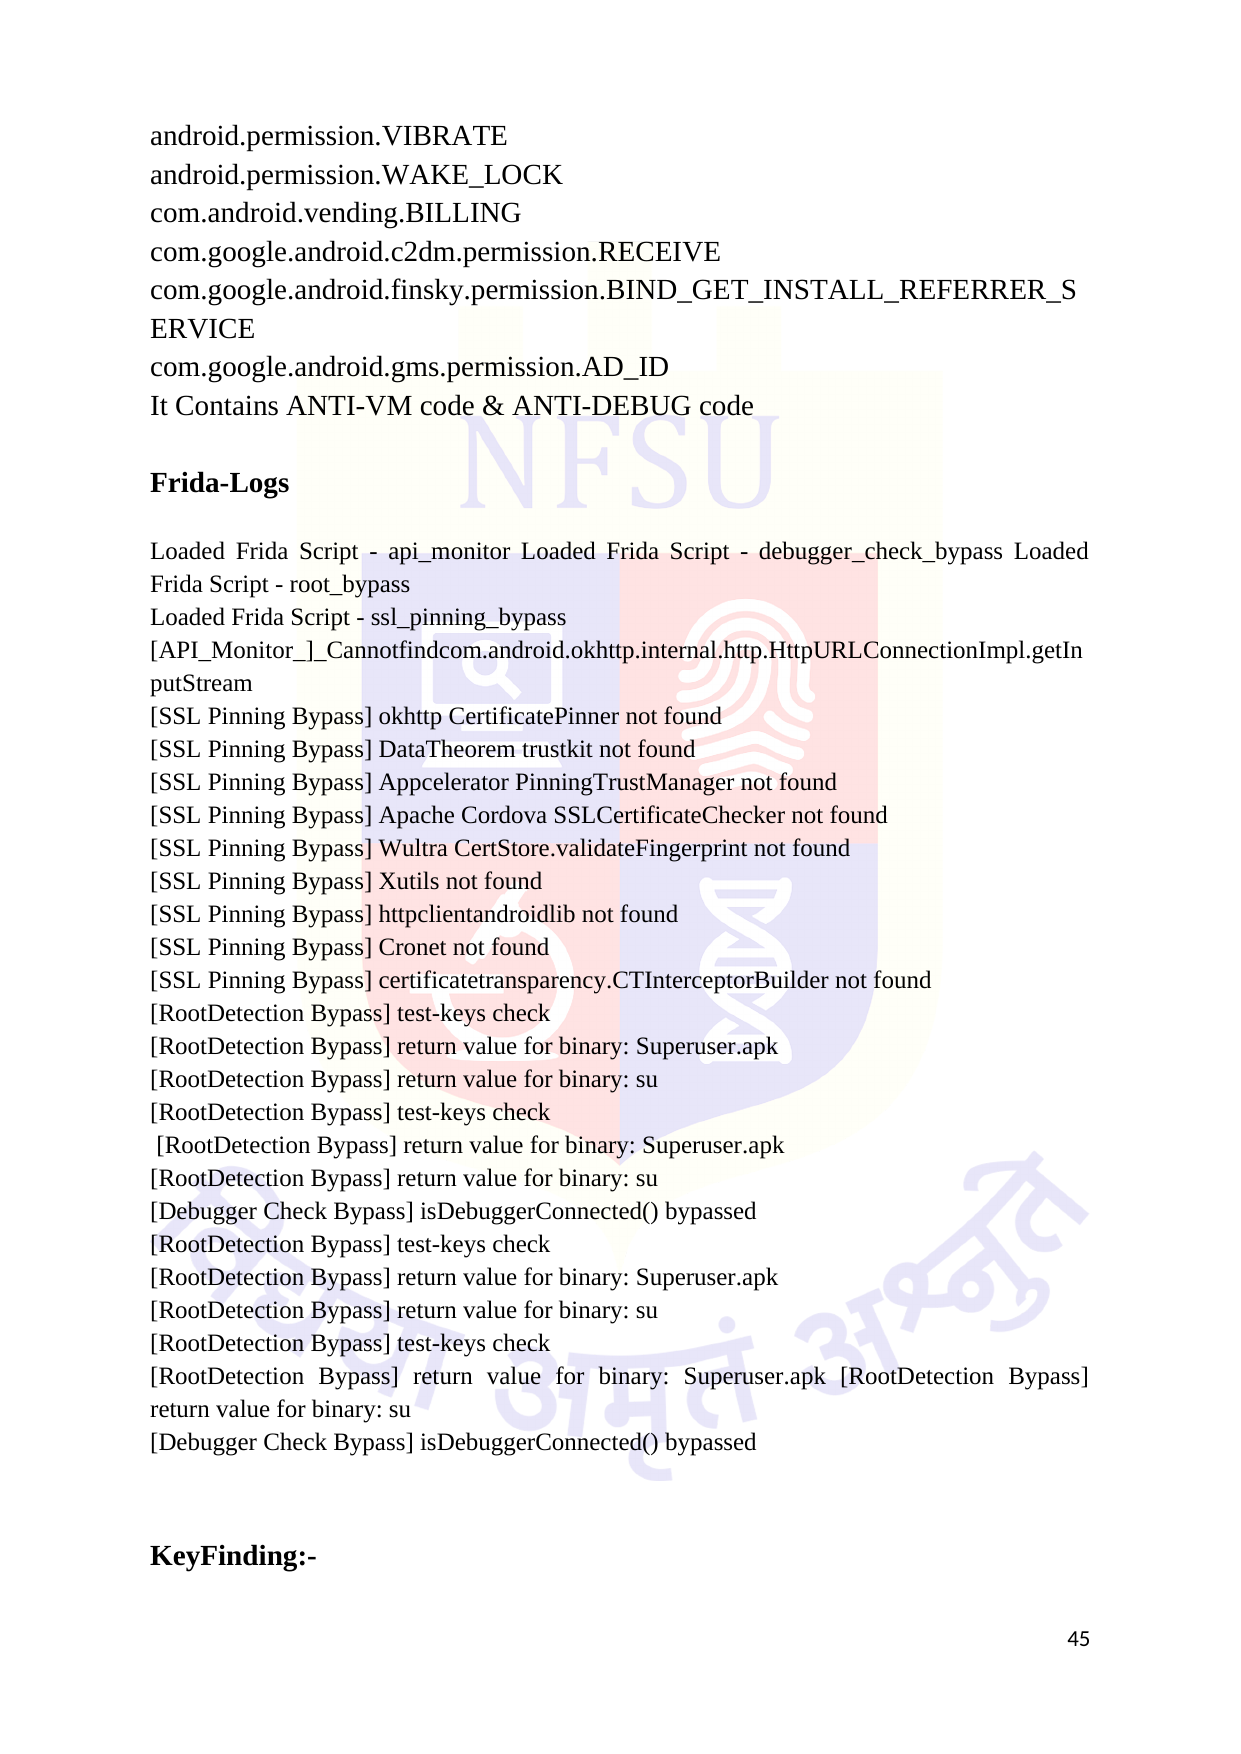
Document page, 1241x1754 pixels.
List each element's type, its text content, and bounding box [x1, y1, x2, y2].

text android.permission.WAKE_LOCK [150, 157, 1090, 190]
text android.permission.VIBRATE [150, 118, 1090, 152]
text [SSL Pinning Bypass] okhttp CertificatePinner not found [150, 701, 1090, 730]
text [SSL Pinning Bypass] Appcelerator PinningTrustManager not found [150, 767, 1090, 796]
text com.android.vending.BILLING [150, 195, 1090, 229]
text [SSL Pinning Bypass] httpclientandroidlib not found [150, 899, 1090, 928]
text [RootDetection Bypass] test-keys check [150, 998, 1090, 1027]
text [RootDetection Bypass] return value for binary: Superuser.apk [150, 1262, 1090, 1291]
text [RootDetection Bypass] return value for binary: su [150, 1163, 1090, 1192]
text [SSL Pinning Bypass] Wultra CertStore.validateFingerprint not found [150, 833, 1090, 862]
text [RootDetection Bypass] return value for binary: Superuser.apk [150, 1130, 1090, 1159]
text [RootDetection Bypass] test-keys check [150, 1097, 1090, 1126]
text [Debugger Check Bypass] isDebuggerConnected() bypassed [150, 1427, 1090, 1456]
text [RootDetection Bypass] return value for binary: Superuser.apk [150, 1031, 1090, 1060]
text [RootDetection Bypass] test-keys check [150, 1229, 1090, 1258]
text [RootDetection Bypass] test-keys check [150, 1328, 1090, 1357]
text Frida-Logs [150, 465, 1090, 532]
text Loaded Frida Script - ssl_pinning_bypass [150, 602, 1090, 631]
text com.google.android.c2dm.permission.RECEIVE [150, 234, 1090, 267]
text [RootDetection Bypass] return value for binary: su [150, 1295, 1090, 1324]
text [RootDetection Bypass] return value for binary: su [150, 1064, 1090, 1093]
text KeyFinding:- [150, 1538, 1090, 1571]
text [Debugger Check Bypass] isDebuggerConnected() bypassed [150, 1196, 1090, 1225]
text [RootDetection Bypass] return value for binary: Superuser.apk [RootDetection Bypass] return value for binary: su [150, 1361, 1090, 1423]
text Loaded Frida Script - api_monitor Loaded Frida Script - debugger_check_bypass Loaded Frida Script - root_bypass [150, 536, 1090, 598]
text [SSL Pinning Bypass] DataTheorem trustkit not found [150, 734, 1090, 763]
text [API_Monitor_]_Cannotfindcom.android.okhttp.internal.http.HttpURLConnectionImpl.getInputStream [150, 635, 1090, 697]
text [SSL Pinning Bypass] Apache Cordova SSLCertificateChecker not found [150, 800, 1090, 829]
text com.google.android.finsky.permission.BIND_GET_INSTALL_REFERRER_SERVICE [150, 272, 1090, 344]
text [SSL Pinning Bypass] Cronet not found [150, 932, 1090, 961]
text [SSL Pinning Bypass] Xutils not found [150, 866, 1090, 895]
text com.google.android.gms.permission.AD_ID [150, 349, 1090, 383]
text [SSL Pinning Bypass] certificatetransparency.CTInterceptorBuilder not found [150, 965, 1090, 994]
text It Contains ANTI-VM code & ANTI-DEBUG code [150, 388, 1090, 422]
